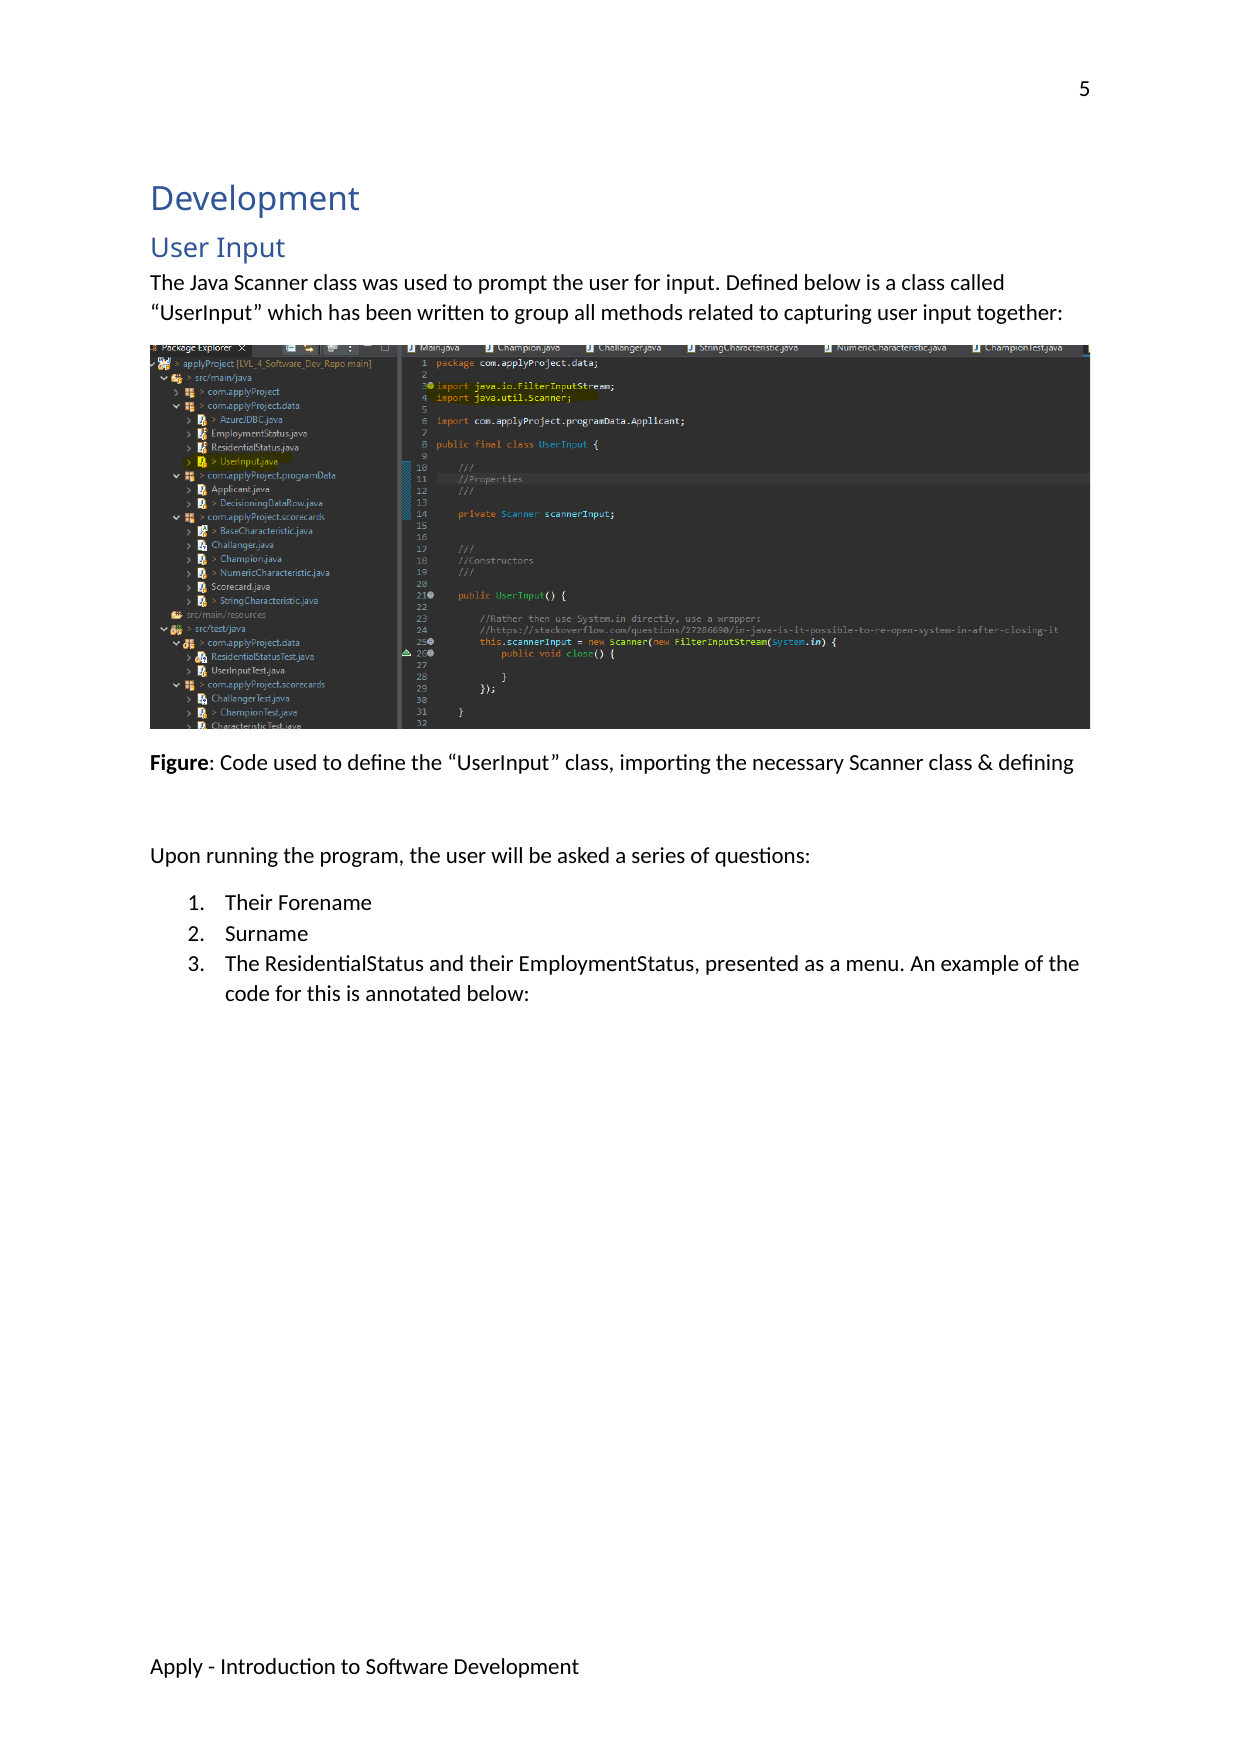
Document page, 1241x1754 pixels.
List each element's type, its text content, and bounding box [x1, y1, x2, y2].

text The Java Scanner class was used to prompt the user for input. Defined below is a class called “UserInput” which has been written to group all methods related to capturing user input together: [150, 268, 1090, 326]
subtitle Development [150, 175, 1090, 220]
text Upon running the program, the user will be asked a series of questions: [150, 842, 1090, 869]
subtitle User Input [150, 228, 1090, 265]
list Their Forename [187, 888, 1090, 916]
picture [150, 345, 1091, 729]
text Figure: Code used to define the “UserInput” class, importing the necessary Scanner class & defining [150, 748, 1090, 776]
list Surname [187, 919, 1090, 947]
list The ResidentialStatus and their EmploymentStatus, presented as a menu. An example of the code for this is annotated below: [187, 949, 1090, 1007]
